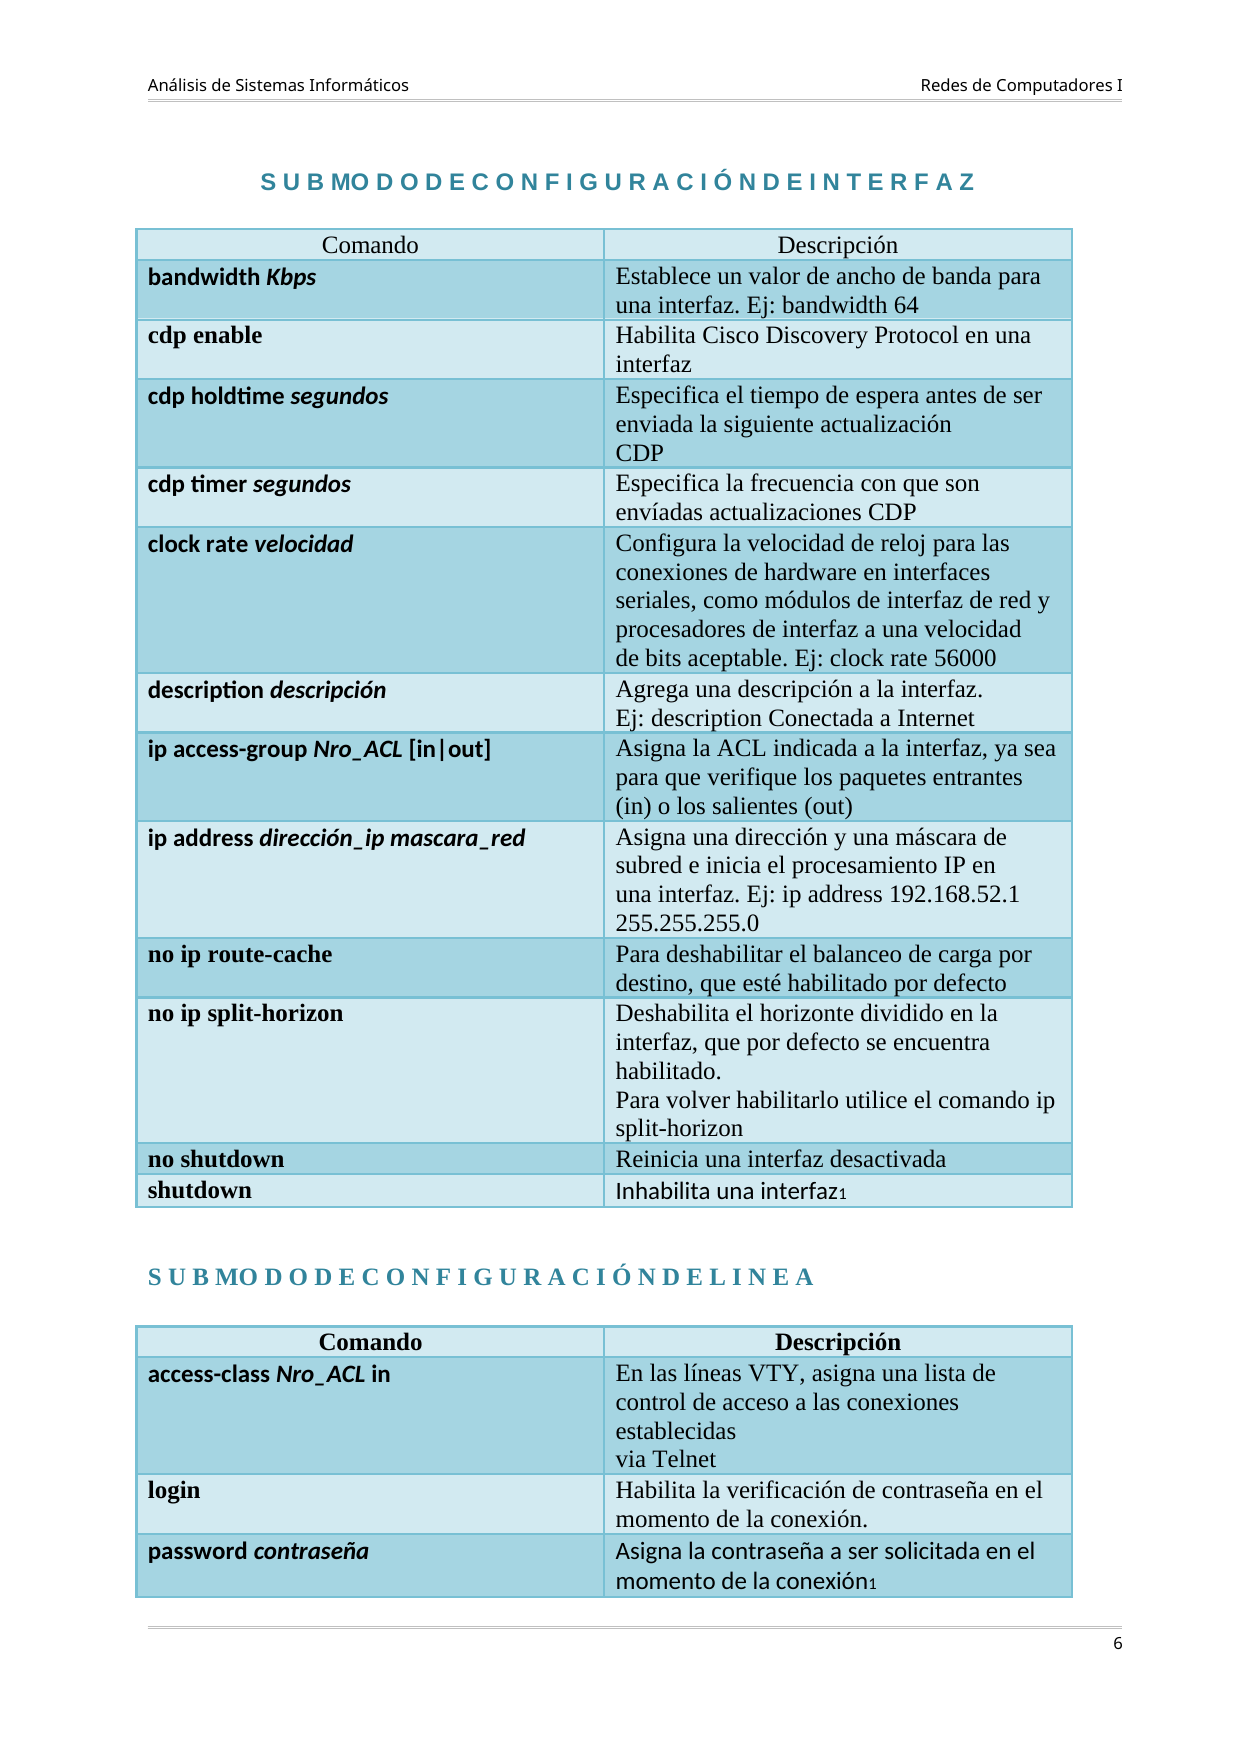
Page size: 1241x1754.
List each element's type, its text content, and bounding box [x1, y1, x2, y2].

table_cell Para deshabilitar el balanceo de carga por destino, que esté habilitado por defecto [605, 939, 1071, 996]
table_cell login [138, 1475, 603, 1533]
table_header Comando [138, 1328, 603, 1356]
table_cell no ip split-horizon [138, 999, 603, 1142]
table_cell Agrega una descripción a la interfaz. Ej: description Conectada a Internet [605, 674, 1071, 731]
table_cell En las líneas VTY, asigna una lista de control de acceso a las conexiones establecidas via Telnet [605, 1358, 1071, 1473]
table_cell Habilita la verificación de contraseña en el momento de la conexión. [605, 1475, 1071, 1533]
table_cell Asigna la contraseña a ser solicitada en el momento de la conexión [605, 1535, 1071, 1596]
table_cell no shutdown [138, 1144, 603, 1173]
table_cell description descripción [138, 674, 603, 731]
table_cell password contraseña [138, 1535, 603, 1596]
table_cell no ip route-cache [138, 939, 603, 996]
table_cell Especifica el tiempo de espera antes de ser enviada la siguiente actualización CDP [605, 380, 1071, 466]
table_cell cdp timer segundos [138, 469, 603, 526]
table_cell Establece un valor de ancho de banda para una interfaz. Ej: bandwidth 64 [605, 261, 1071, 318]
table_cell Especifica la frecuencia con que son envíadas actualizaciones CDP [605, 469, 1071, 526]
table_cell cdp enable [138, 321, 603, 378]
table_cell cdp holdtime segundos [138, 380, 603, 466]
table_cell bandwidth Kbps [138, 261, 603, 318]
table_cell Configura la velocidad de reloj para las conexiones de hardware en interfaces seriales, como módulos de interfaz de red y procesadores de interfaz a una velocidad de bits aceptable. Ej: clock rate 56000 [605, 528, 1071, 672]
table_cell Reinicia una interfaz desactivada [605, 1144, 1071, 1173]
table_cell shutdown [138, 1175, 603, 1206]
table_cell clock rate velocidad [138, 528, 603, 672]
table_cell Deshabilita el horizonte dividido en la interfaz, que por defecto se encuentra habilitado. Para volver habilitarlo utilice el comando ip split-horizon [605, 999, 1071, 1142]
table_cell Asigna una dirección y una máscara de subred e inicia el procesamiento IP en una interfaz. Ej: ip address 192.168.52.1 255.255.255.0 [605, 822, 1071, 937]
table_cell ip access-group Nro_ACL [in|out] [138, 734, 603, 820]
table_cell Asigna la ACL indicada a la interfaz, ya sea para que verifique los paquetes entrantes (in) o los salientes (out) [605, 734, 1071, 820]
table_cell Habilita Cisco Discovery Protocol en una interfaz [605, 321, 1071, 378]
subtitle S U B MO D O D E C O N F I G U R A C I Ó N D E L I N E A [148, 1262, 1122, 1290]
subtitle S U B MO D O D E C O N F I G U R A C I Ó N D E I N T E R F A Z [260, 168, 1122, 195]
table_cell access-class Nro_ACL in [138, 1358, 603, 1473]
table_header Descripción [605, 1328, 1071, 1356]
table_cell ip address dirección_ip mascara_red [138, 822, 603, 937]
table_cell Inhabilita una interfaz [605, 1175, 1071, 1206]
table_header Comando [138, 230, 603, 259]
table_header Descripción [605, 230, 1071, 259]
